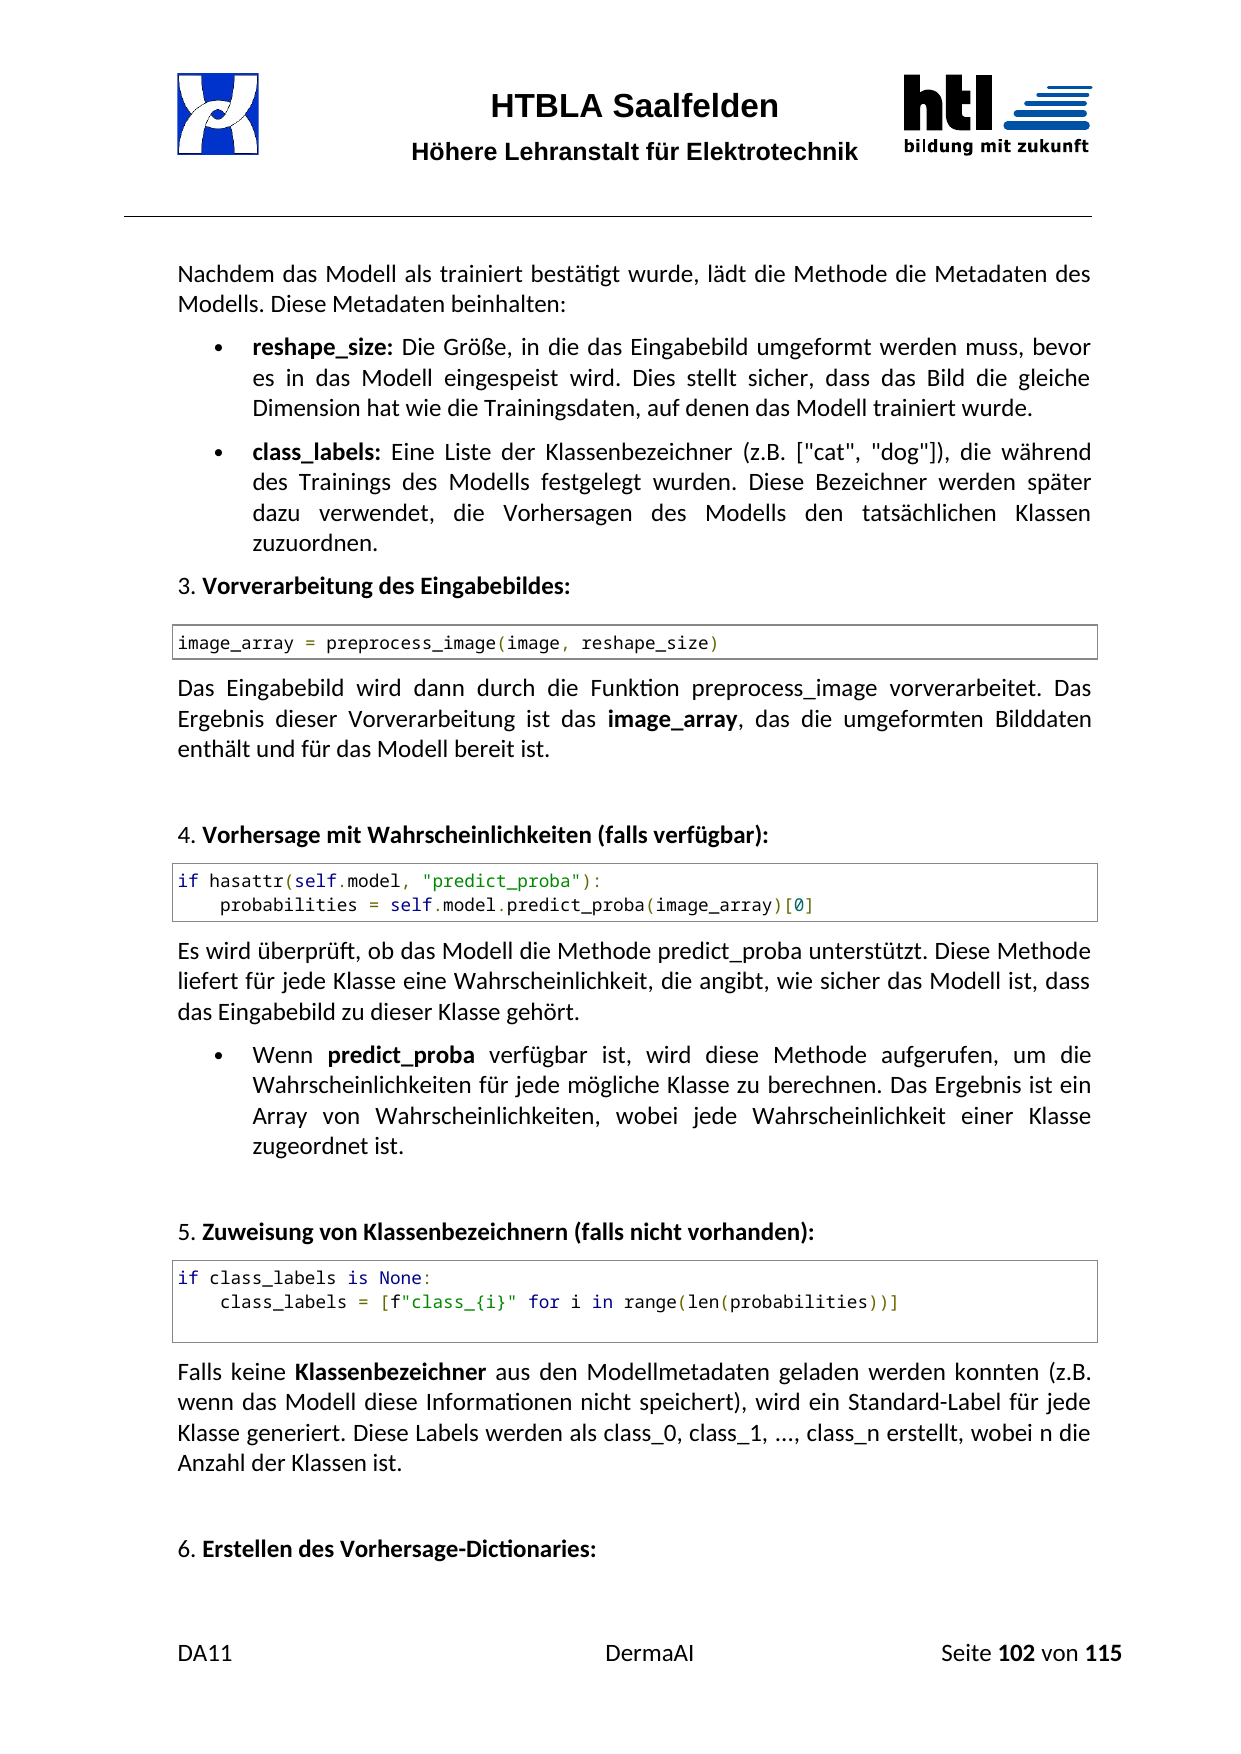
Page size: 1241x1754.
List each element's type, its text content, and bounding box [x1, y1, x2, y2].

text if hasattr(self.model, "predict_proba"): probabilities = self.model.predict_proba(image_array)[0] [173, 864, 1097, 921]
text Es wird überprüft, ob das Modell die Methode predict_proba unterstützt. Diese Methode liefert für jede Klasse eine Wahrscheinlichkeit, die angibt, wie sicher das Modell ist, dass das Eingabebild zu dieser Klasse gehört. [177, 935, 1092, 1026]
text Nachdem das Modell als trainiert bestätigt wurde, lädt die Methode die Metadaten des Modells. Diese Metadaten beinhalten: [177, 258, 1092, 319]
picture [177, 73, 259, 155]
text 3. Vorverarbeitung des Eingabebildes: [177, 570, 1092, 601]
text Falls keine Klassenbezeichner aus den Modellmetadaten geladen werden konnten (z.B. wenn das Modell diese Informationen nicht speichert), wird ein Standard-Label für jede Klasse generiert. Diese Labels werden als class_0, class_1, ..., class_n erstellt, wobei n die Anzahl der Klassen ist. [177, 1356, 1092, 1478]
text if class_labels is None: class_labels = [f"class_{i}" for i in range(len(probabilities))] [173, 1261, 1097, 1314]
list reshape_size: Die Größe, in die das Eingabebild umgeformt werden muss, bevor es in das Modell eingespeist wird. Dies stellt sicher, dass das Bild die gleiche Dimension hat wie die Trainingsdaten, auf denen das Modell trainiert wurde. [215, 332, 1092, 423]
text 5. Zuweisung von Klassenbezeichnern (falls nicht vorhanden): [177, 1217, 1092, 1247]
text 4. Vorhersage mit Wahrscheinlichkeiten (falls verfügbar): [177, 819, 1092, 850]
text image_array = preprocess_image(image, reshape_size) [173, 626, 1097, 658]
text Das Eingabebild wird dann durch die Funktion preprocess_image vorverarbeitet. Das Ergebnis dieser Vorverarbeitung ist das image_array, das die umgeformten Bilddaten enthält und für das Modell bereit ist. [177, 672, 1092, 764]
list Wenn predict_proba verfügbar ist, wird diese Methode aufgerufen, um die Wahrscheinlichkeiten für jede mögliche Klasse zu berechnen. Das Ergebnis ist ein Array von Wahrscheinlichkeiten, wobei jede Wahrscheinlichkeit einer Klasse zugeordnet ist. [215, 1039, 1092, 1161]
text 6. Erstellen des Vorhersage-Dictionaries: [177, 1534, 1092, 1564]
list class_labels: Eine Liste der Klassenbezeichner (z.B. ["cat", "dog"]), die während des Trainings des Modells festgelegt wurden. Diese Bezeichner werden später dazu verwendet, die Vorhersagen des Modells den tatsächlichen Klassen zuzuordnen. [215, 436, 1092, 558]
